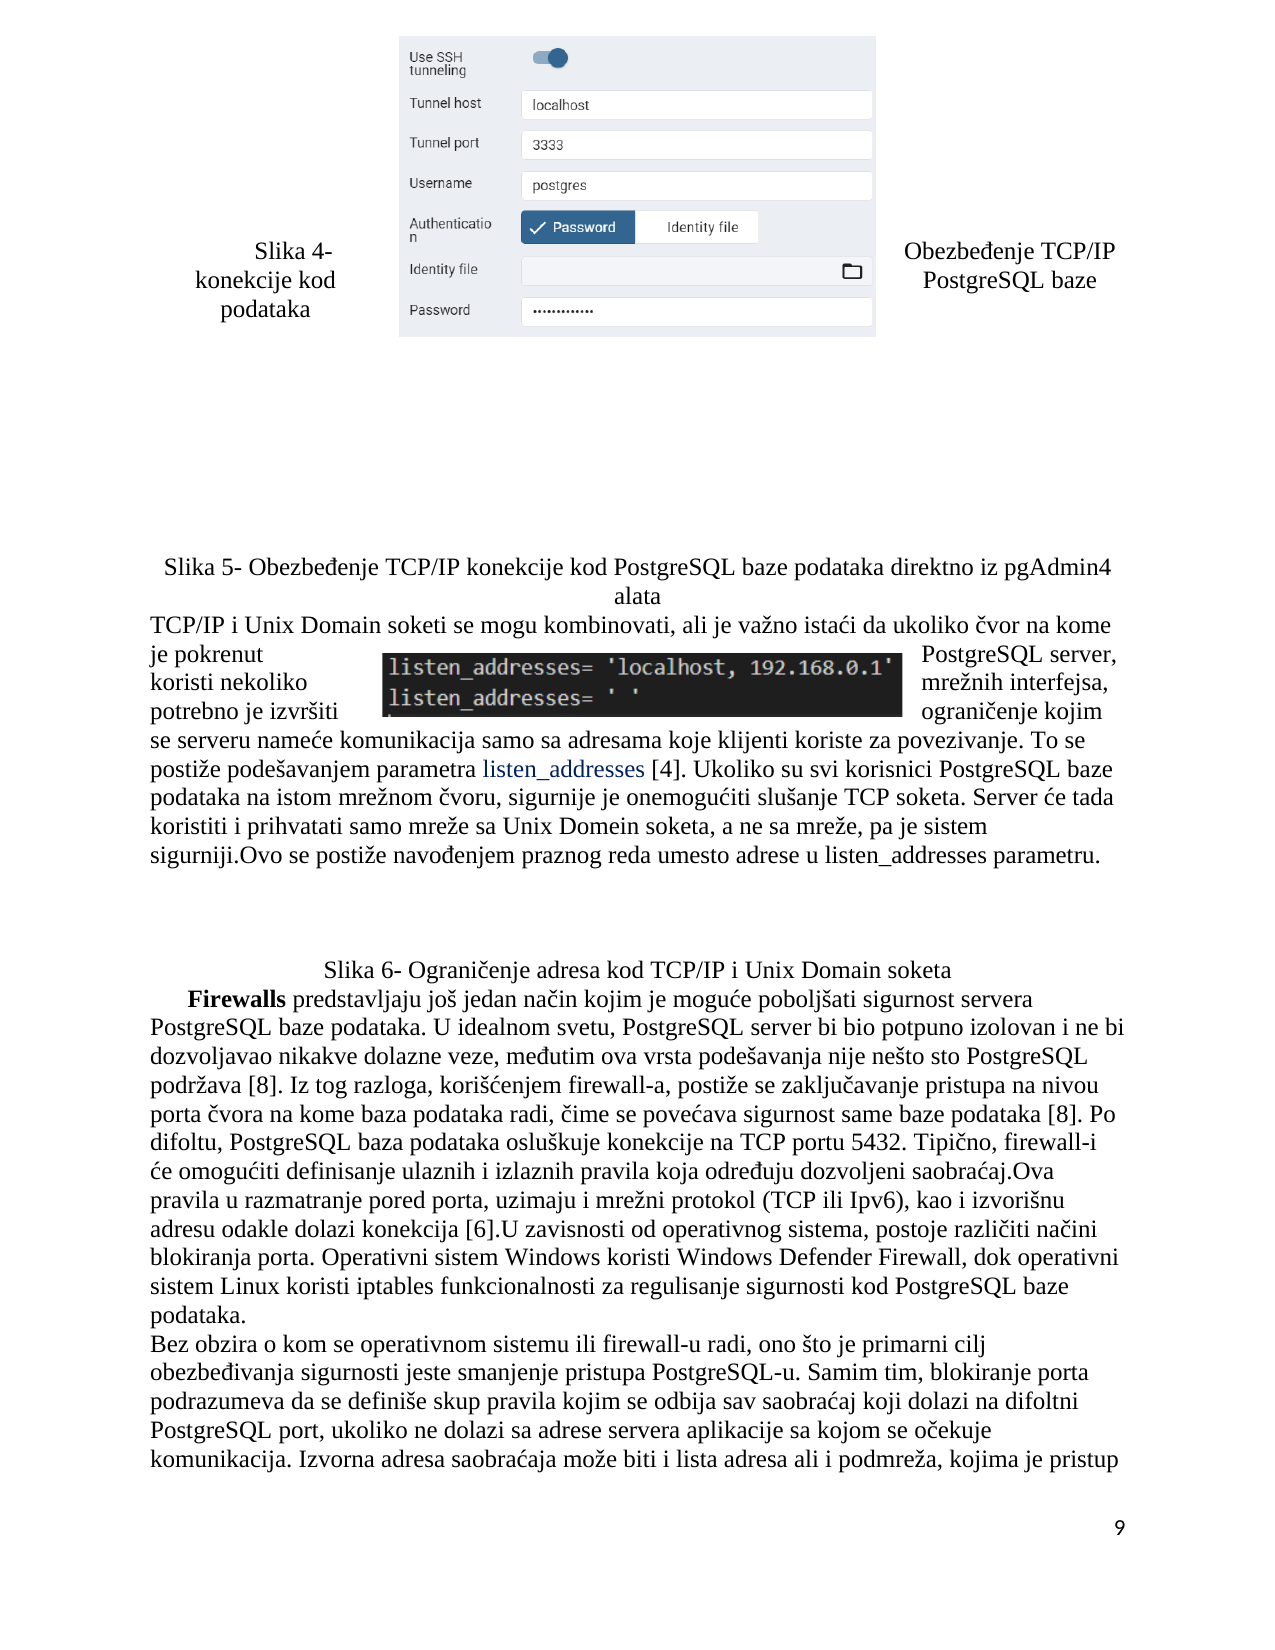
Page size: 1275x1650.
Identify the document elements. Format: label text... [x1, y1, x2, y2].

text Firewalls predstavljaju još jedan način kojim je moguće poboljšati sigurnost servera PostgreSQL baze podataka. U idealnom svetu, PostgreSQL server bi bio potpuno izolovan i ne bi dozvoljavao nikakve dolazne veze, međutim ova vrsta podešavanja nije nešto sto PostgreSQL podržava [8]. Iz tog razloga, korišćenjem firewall-a, postiže se zaključavanje pristupa na nivou porta čvora na kome baza podataka radi, čime se povećava sigurnost same baze podataka [8]. Po difoltu, PostgreSQL baza podataka osluškuje konekcije na TCP portu 5432. Tipično, firewall-i će omogućiti definisanje ulaznih i izlaznih pravila koja određuju dozvoljeni saobraćaj.Ova pravila u razmatranje pored porta, uzimaju i mrežni protokol (TCP ili Ipv6), kao i izvorišnu adresu odakle dolazi konekcija [6].U zavisnosti od operativnog sistema, postoje različiti načini blokiranja porta. Operativni sistem Windows koristi Windows Defender Firewall, dok operativni sistem Linux koristi iptables funkcionalnosti za regulisanje sigurnosti kod PostgreSQL baze podataka. [150, 984, 1125, 1329]
list Slika 5- Obezbeđenje TCP/IP konekcije kod PostgreSQL baze podataka direktno iz pgAdmin4 alata [150, 552, 1125, 610]
picture [382, 653, 903, 717]
picture [399, 36, 876, 337]
list Slika 4- Obezbeđenje TCP/IP konekcije kod PostgreSQL baze podataka [150, 236, 399, 322]
text Slika 6- Ograničenje adresa kod TCP/IP i Unix Domain soketa [150, 955, 1125, 984]
list Slika 4- Obezbeđenje TCP/IP konekcije kod PostgreSQL baze podataka [876, 236, 1125, 322]
list TCP/IP i Unix Domain soketi se mogu kombinovati, ali je važno istaći da ukoliko čvor na kome je pokrenut PostgreSQL server, koristi nekoliko mrežnih interfejsa, potrebno je izvršiti ograničenje kojim se serveru nameće komunikacija samo sa adresama koje klijenti koriste za povezivanje. To se postiže podešavanjem parametra listen_addresses [4]. Ukoliko su svi korisnici PostgreSQL baze podataka na istom mrežnom čvoru, sigurnije je onemogućiti slušanje TCP soketa. Server će tada koristiti i prihvatati samo mreže sa Unix Domein soketa, a ne sa mreže, pa je sistem sigurniji.Ovo se postiže navođenjem praznog reda umesto adrese u listen_addresses parametru. [150, 610, 1125, 869]
